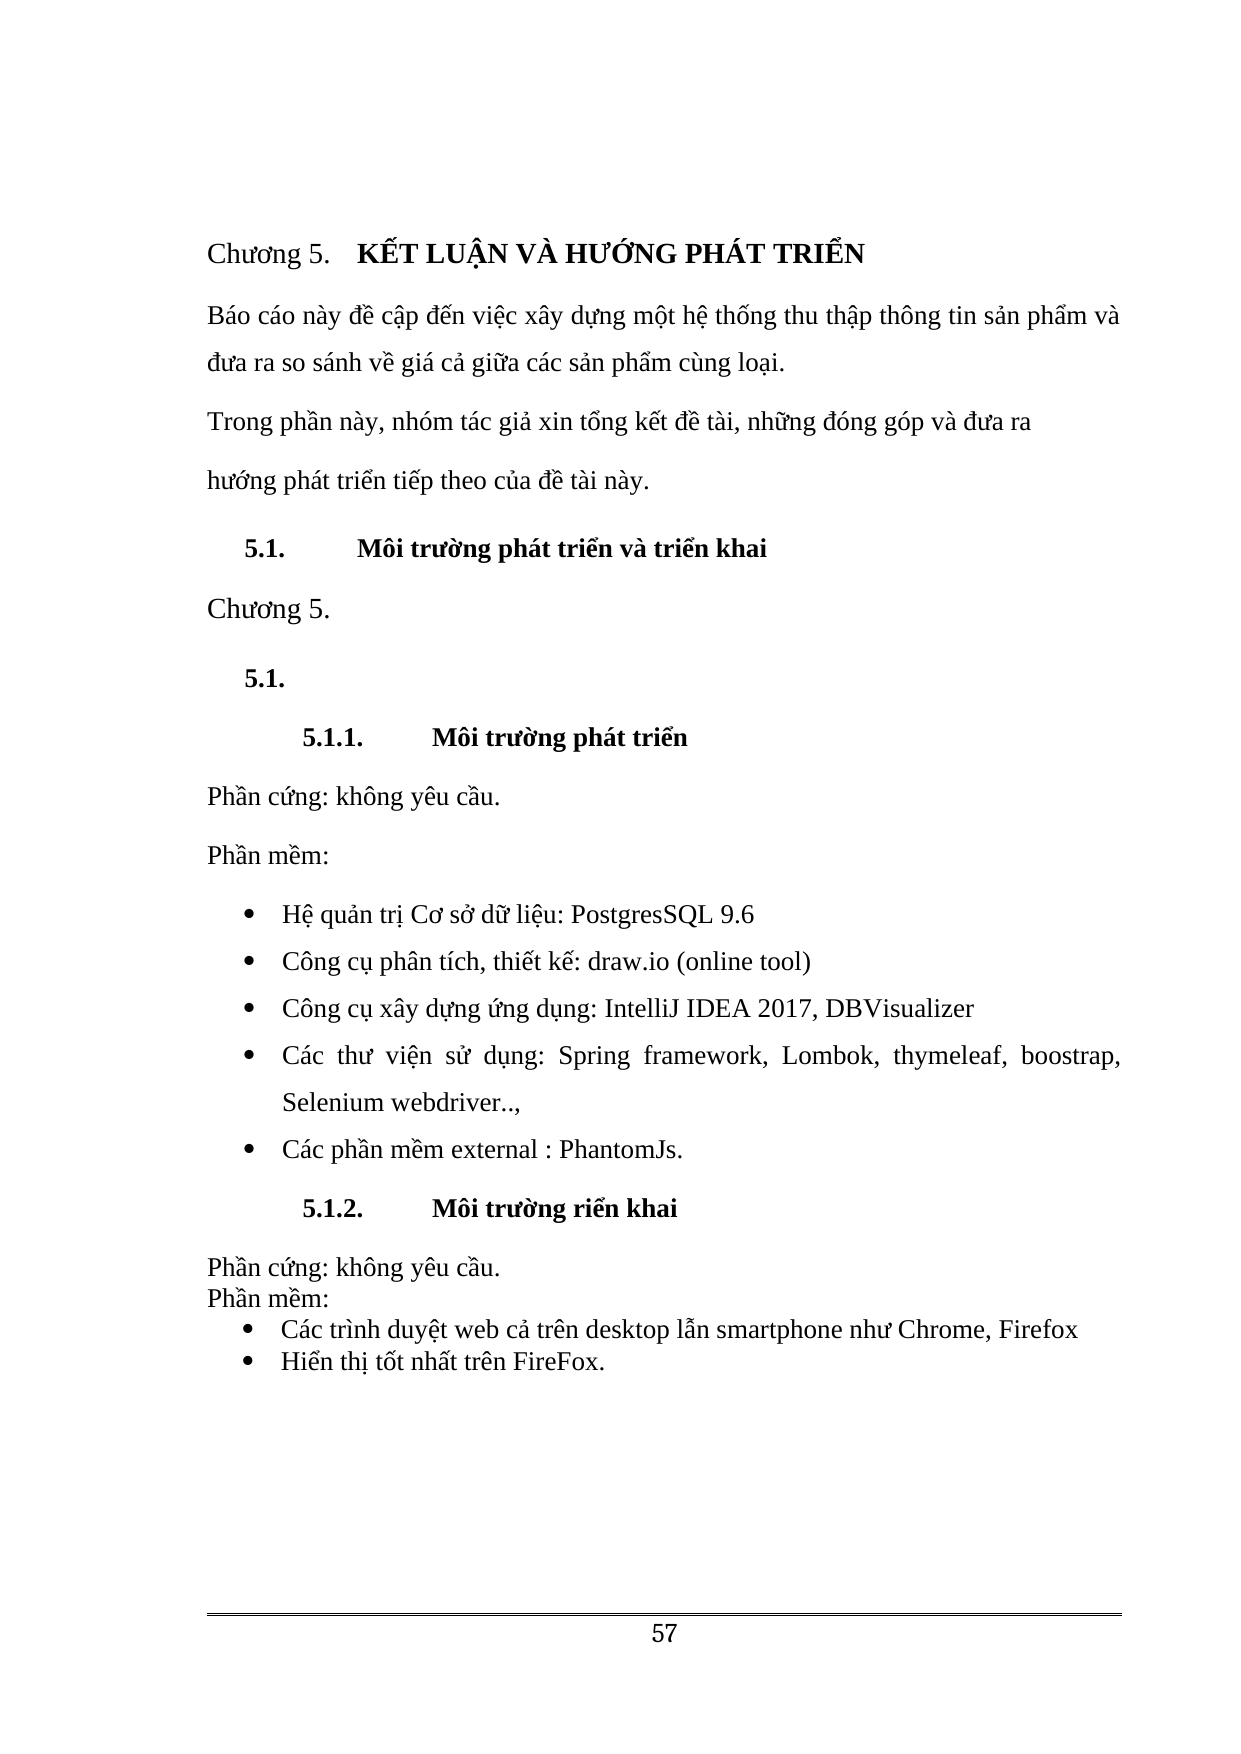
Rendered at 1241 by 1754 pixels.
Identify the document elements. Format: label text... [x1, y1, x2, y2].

text Trong phần này, nhóm tác giả xin tổng kết đề tài, những đóng góp và đưa ra [207, 405, 1122, 436]
list Các thư viện sử dụng: Spring framework, Lombok, thymeleaf, boostrap, Selenium webdriver.., [244, 1039, 1122, 1117]
subtitle KẾT LUẬN VÀ HƯỚNG PHÁT TRIỂN [207, 236, 1122, 270]
text Phần cứng: không yêu cầu. [207, 780, 1122, 811]
subtitle Môi trường riển khai [302, 1192, 1122, 1223]
list Các trình duyệt web cả trên desktop lẫn smartphone như Chrome, Firefox [243, 1313, 1122, 1345]
subtitle Môi trường phát triển và triển khai [244, 532, 1122, 563]
text hướng phát triển tiếp theo của đề tài này. [207, 464, 1122, 495]
list Hệ quản trị Cơ sở dữ liệu: PostgresSQL 9.6 [244, 899, 1122, 930]
text Phần mềm: [207, 839, 1122, 871]
list Hiển thị tốt nhất trên FireFox. [243, 1345, 1122, 1376]
subtitle Môi trường phát triển [302, 721, 1122, 752]
list Công cụ xây dựng ứng dụng: IntelliJ IDEA 2017, DBVisualizer [244, 992, 1122, 1024]
list Công cụ phân tích, thiết kế: draw.io (online tool) [244, 946, 1122, 977]
list Phần cứng: không yêu cầu. [207, 1251, 1122, 1282]
list Các phần mềm external : PhantomJs. [244, 1133, 1122, 1164]
text Báo cáo này đề cập đến việc xây dựng một hệ thống thu thập thông tin sản phẩm và đưa ra so sánh về giá cả giữa các sản phẩm cùng loại. [207, 299, 1122, 377]
list Phần mềm: [207, 1282, 1122, 1313]
